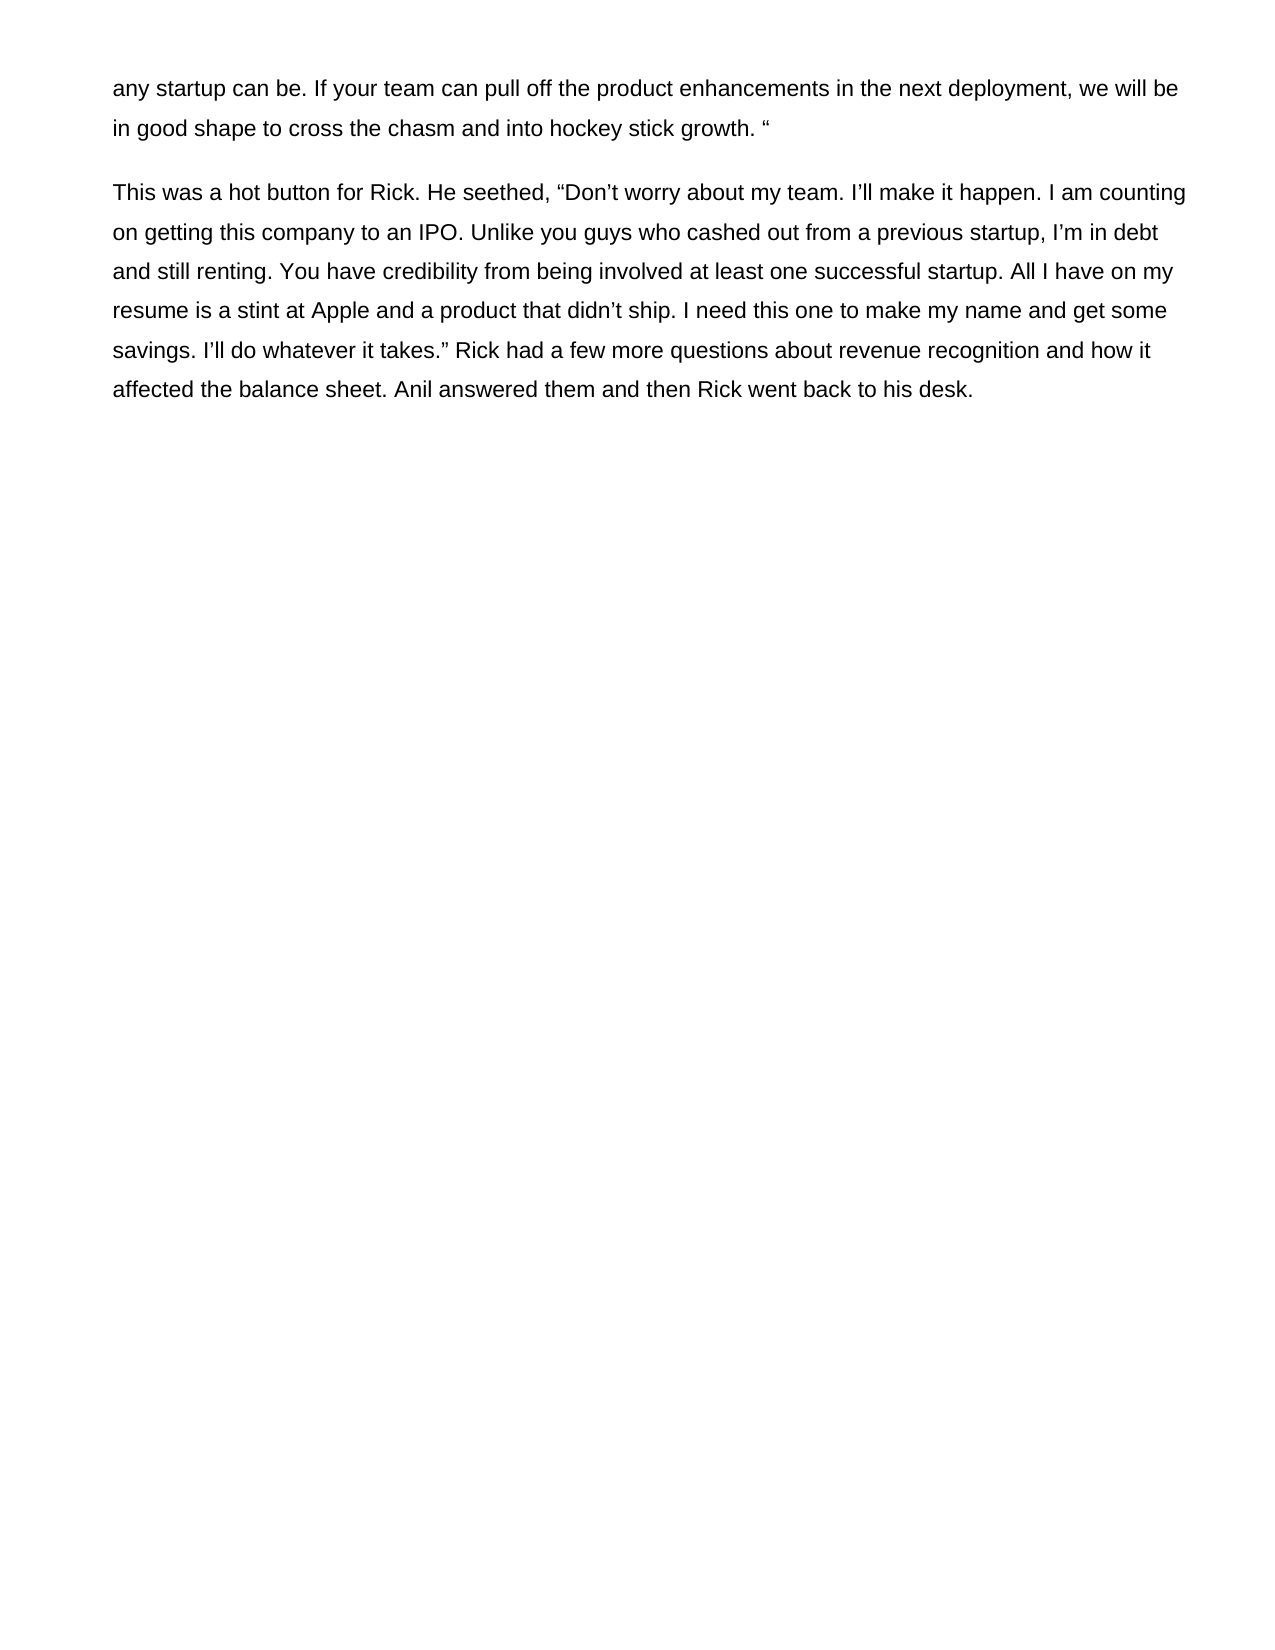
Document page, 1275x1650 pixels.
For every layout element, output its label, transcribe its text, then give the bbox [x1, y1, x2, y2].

text This was a hot button for Rick. He seethed, “Don’t worry about my team. I’ll make it happen. I am counting on getting this company to an IPO. Unlike you guys who cashed out from a previous startup, I’m in debt and still renting. You have credibility from being involved at least one successful startup. All I have on my resume is a stint at Apple and a product that didn’t ship. I need this one to make my name and get some savings. I’ll do whatever it takes.” Rick had a few more questions about revenue recognition and how it affected the balance sheet. Anil answered them and then Rick went back to his desk. [112, 179, 1200, 403]
